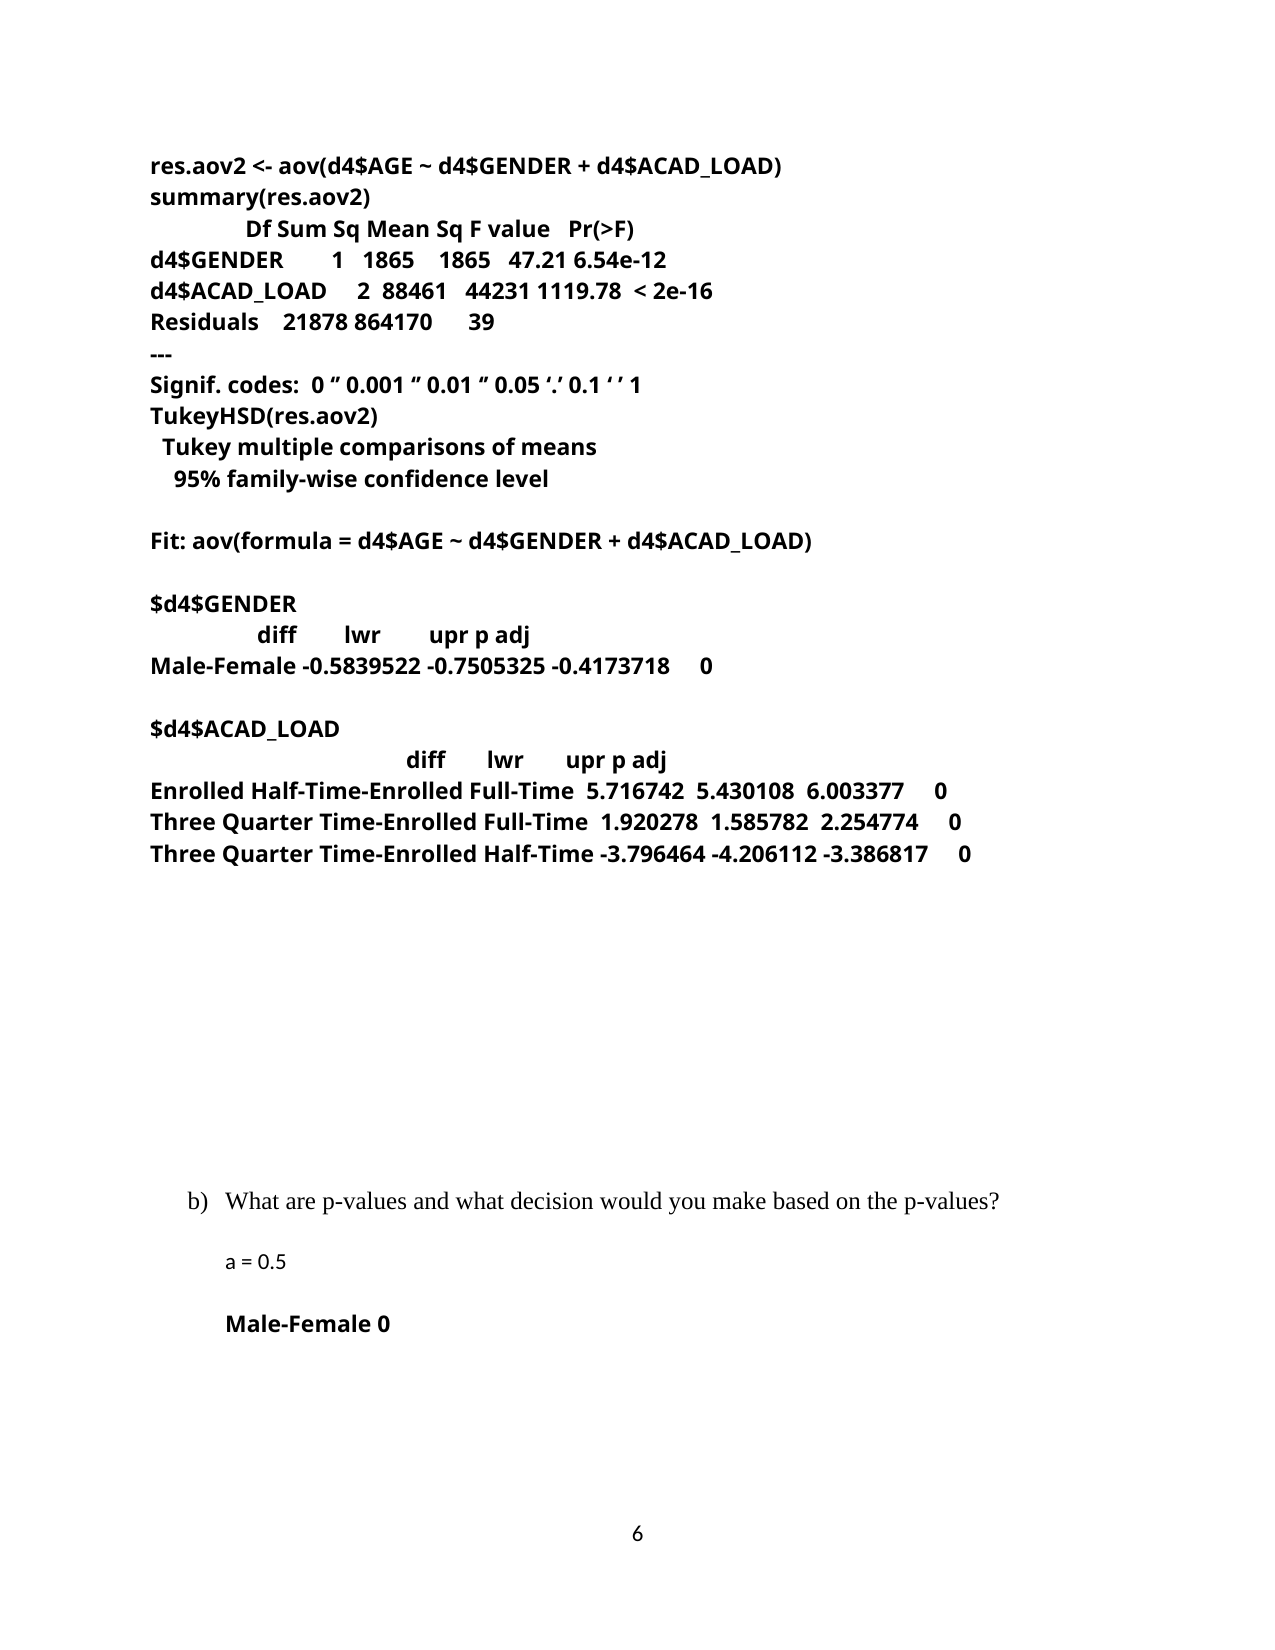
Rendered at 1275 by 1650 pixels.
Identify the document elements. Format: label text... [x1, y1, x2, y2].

text d4$ACAD_LOAD 2 88461 44231 1119.78 < 2e-16 [150, 275, 1125, 306]
text Signif. codes: 0 ‘’ 0.001 ‘’ 0.01 ‘’ 0.05 ‘.’ 0.1 ‘ ’ 1 [150, 369, 1125, 400]
text diff lwr upr p adj [150, 619, 1125, 650]
text $d4$ACAD_LOAD [150, 712, 1125, 744]
text Fit: aov(formula = d4$AGE ~ d4$GENDER + d4$ACAD_LOAD) [150, 525, 1125, 556]
text Residuals 21878 864170 39 [150, 306, 1125, 337]
text Three Quarter Time-Enrolled Half-Time -3.796464 -4.206112 -3.386817 0 [150, 837, 1125, 869]
list Male-Female 0 [225, 1308, 1125, 1339]
text Male-Female -0.5839522 -0.7505325 -0.4173718 0 [150, 650, 1125, 681]
text TukeyHSD(res.aov2) [150, 400, 1125, 431]
text d4$GENDER 1 1865 1865 47.21 6.54e-12 [150, 244, 1125, 275]
text res.aov2 <- aov(d4$AGE ~ d4$GENDER + d4$ACAD_LOAD) [150, 150, 1125, 181]
text $d4$GENDER [150, 587, 1125, 619]
text Tukey multiple comparisons of means [150, 431, 1125, 462]
list a = 0.5 [225, 1247, 1125, 1276]
text summary(res.aov2) [150, 181, 1125, 212]
text --- [150, 337, 1125, 369]
text Enrolled Half-Time-Enrolled Full-Time 5.716742 5.430108 6.003377 0 [150, 775, 1125, 806]
text 95% family-wise confidence level [150, 462, 1125, 494]
text Three Quarter Time-Enrolled Full-Time 1.920278 1.585782 2.254774 0 [150, 806, 1125, 837]
text diff lwr upr p adj [150, 744, 1125, 775]
text Df Sum Sq Mean Sq F value Pr(>F) [150, 212, 1125, 244]
list What are p-values and what decision would you make based on the p-values? [187, 1186, 1125, 1215]
